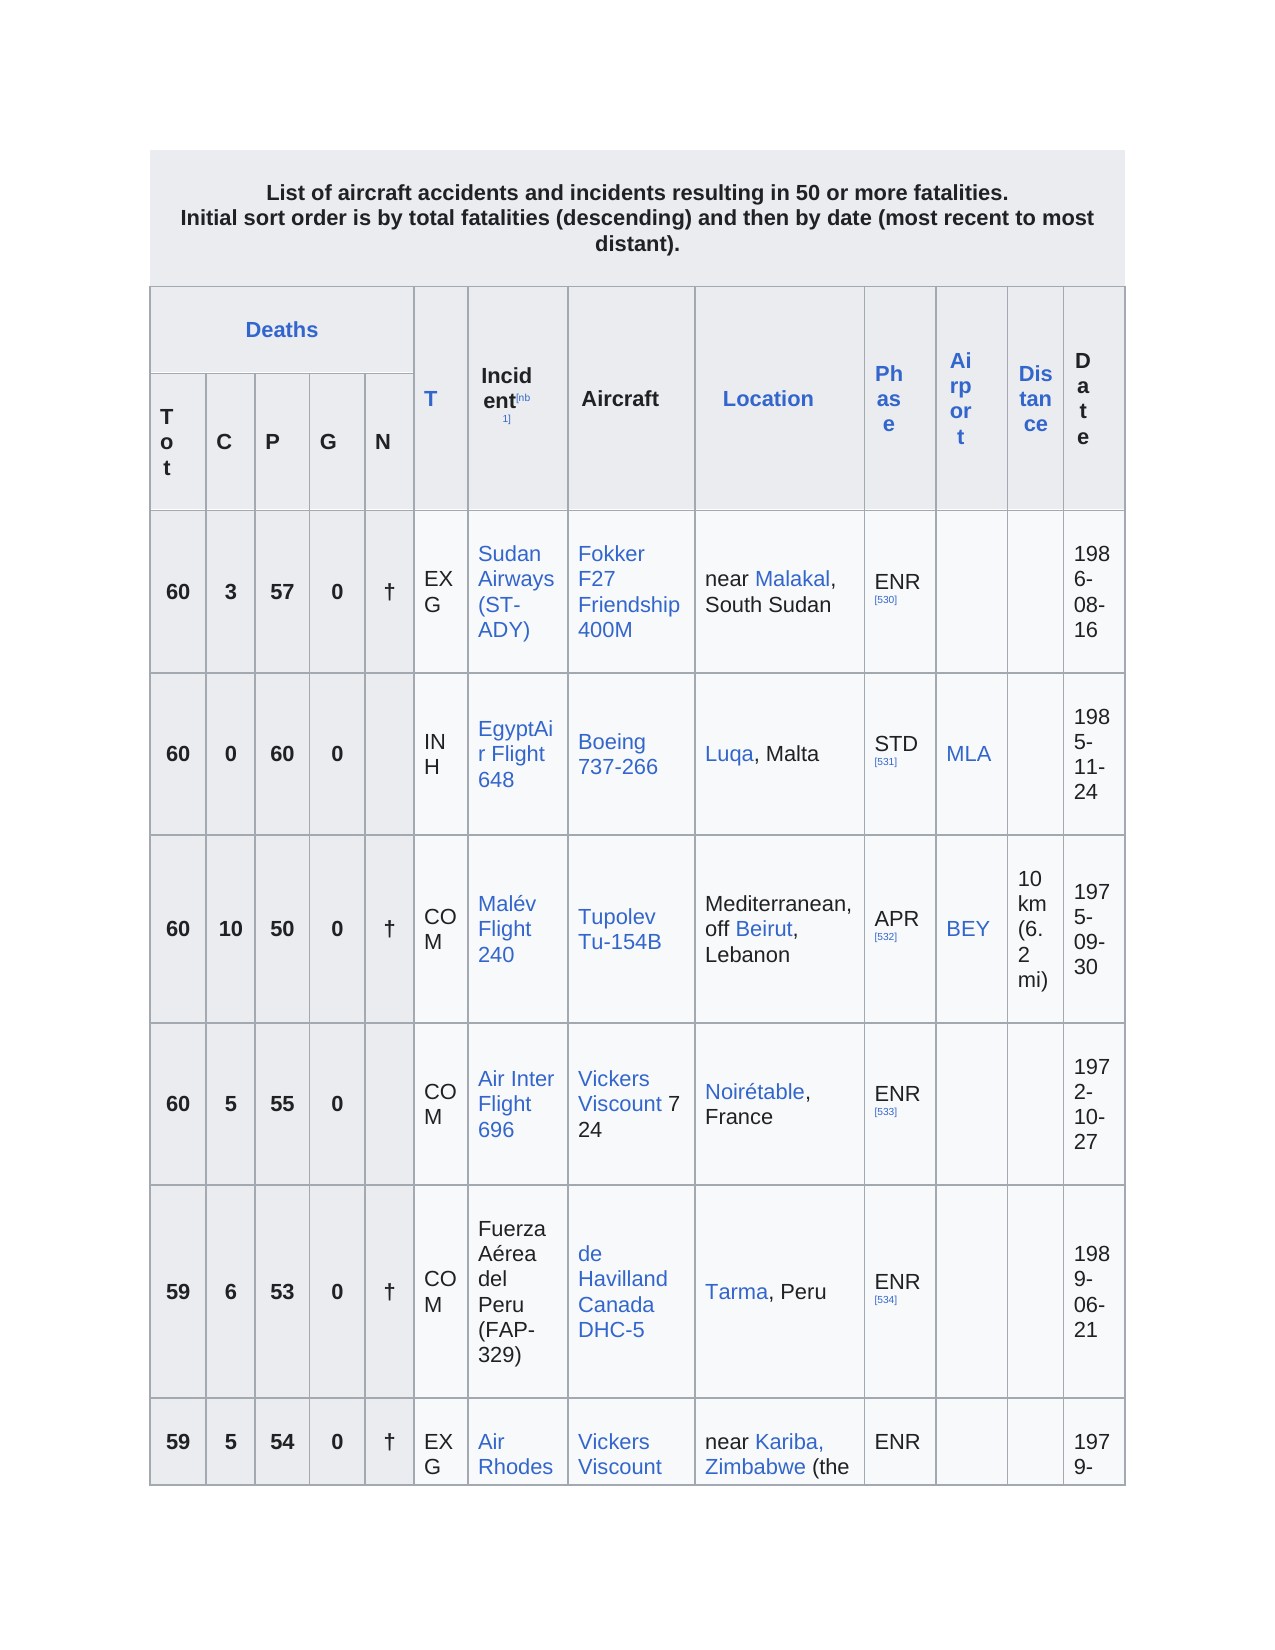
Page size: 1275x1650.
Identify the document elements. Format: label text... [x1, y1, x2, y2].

table_cell Tot [151, 374, 205, 509]
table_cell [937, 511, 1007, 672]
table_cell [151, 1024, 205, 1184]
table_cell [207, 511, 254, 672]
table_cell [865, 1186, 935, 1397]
table_cell Distance [1008, 287, 1063, 509]
table_cell G [310, 374, 364, 509]
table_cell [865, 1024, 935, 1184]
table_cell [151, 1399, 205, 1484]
table_cell P [256, 374, 309, 509]
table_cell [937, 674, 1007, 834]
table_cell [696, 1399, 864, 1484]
table_cell N [366, 374, 413, 509]
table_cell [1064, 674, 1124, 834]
table_cell Date [1064, 287, 1124, 509]
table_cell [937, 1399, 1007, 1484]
table_cell Phase [865, 287, 935, 509]
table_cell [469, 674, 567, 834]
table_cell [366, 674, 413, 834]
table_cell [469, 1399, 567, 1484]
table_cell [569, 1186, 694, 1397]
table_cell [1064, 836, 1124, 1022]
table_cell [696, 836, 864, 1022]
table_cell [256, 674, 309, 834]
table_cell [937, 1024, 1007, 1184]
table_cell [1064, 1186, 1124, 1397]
table_cell C [207, 374, 254, 509]
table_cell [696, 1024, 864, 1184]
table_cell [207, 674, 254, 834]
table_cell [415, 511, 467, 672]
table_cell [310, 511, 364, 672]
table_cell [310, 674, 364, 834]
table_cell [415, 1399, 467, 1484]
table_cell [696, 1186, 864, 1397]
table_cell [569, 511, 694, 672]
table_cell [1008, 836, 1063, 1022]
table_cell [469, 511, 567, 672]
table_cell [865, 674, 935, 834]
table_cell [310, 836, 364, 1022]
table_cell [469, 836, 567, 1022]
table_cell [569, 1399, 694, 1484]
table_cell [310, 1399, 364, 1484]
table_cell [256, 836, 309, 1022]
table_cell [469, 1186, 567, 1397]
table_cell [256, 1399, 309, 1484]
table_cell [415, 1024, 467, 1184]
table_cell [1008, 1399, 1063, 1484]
table_cell Airport [937, 287, 1007, 509]
table_cell Deaths [151, 287, 413, 372]
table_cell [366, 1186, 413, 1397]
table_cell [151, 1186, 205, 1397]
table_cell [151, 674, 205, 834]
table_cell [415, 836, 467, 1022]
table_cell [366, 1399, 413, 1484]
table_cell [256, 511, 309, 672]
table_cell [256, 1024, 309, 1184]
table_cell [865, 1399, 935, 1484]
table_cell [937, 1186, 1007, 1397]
table_header List of aircraft accidents and incidents resulting in 50 or more fatalities. Initial sort order is by total fatalities (descending) and then by date (most recent to most distant). [150, 150, 1125, 286]
table_cell T [415, 287, 467, 509]
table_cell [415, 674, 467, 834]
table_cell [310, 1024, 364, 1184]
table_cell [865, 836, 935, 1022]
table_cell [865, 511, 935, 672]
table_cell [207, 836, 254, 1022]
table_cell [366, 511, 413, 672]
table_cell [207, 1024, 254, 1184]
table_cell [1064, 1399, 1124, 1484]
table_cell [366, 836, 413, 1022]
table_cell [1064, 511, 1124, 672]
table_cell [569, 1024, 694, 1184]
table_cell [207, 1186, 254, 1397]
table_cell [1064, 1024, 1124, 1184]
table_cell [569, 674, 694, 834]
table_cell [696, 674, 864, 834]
table_cell Aircraft [569, 287, 694, 509]
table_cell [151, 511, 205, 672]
table_cell Location [696, 287, 864, 509]
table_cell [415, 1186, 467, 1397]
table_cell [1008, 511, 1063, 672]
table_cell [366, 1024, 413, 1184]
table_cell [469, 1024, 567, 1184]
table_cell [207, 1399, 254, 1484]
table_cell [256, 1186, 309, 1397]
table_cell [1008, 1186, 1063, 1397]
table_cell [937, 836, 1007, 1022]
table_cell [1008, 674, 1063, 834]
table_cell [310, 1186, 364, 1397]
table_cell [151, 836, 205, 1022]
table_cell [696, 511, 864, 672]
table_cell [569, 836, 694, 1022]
table_cell Incident[nb 1] [469, 287, 567, 509]
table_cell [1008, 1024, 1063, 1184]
